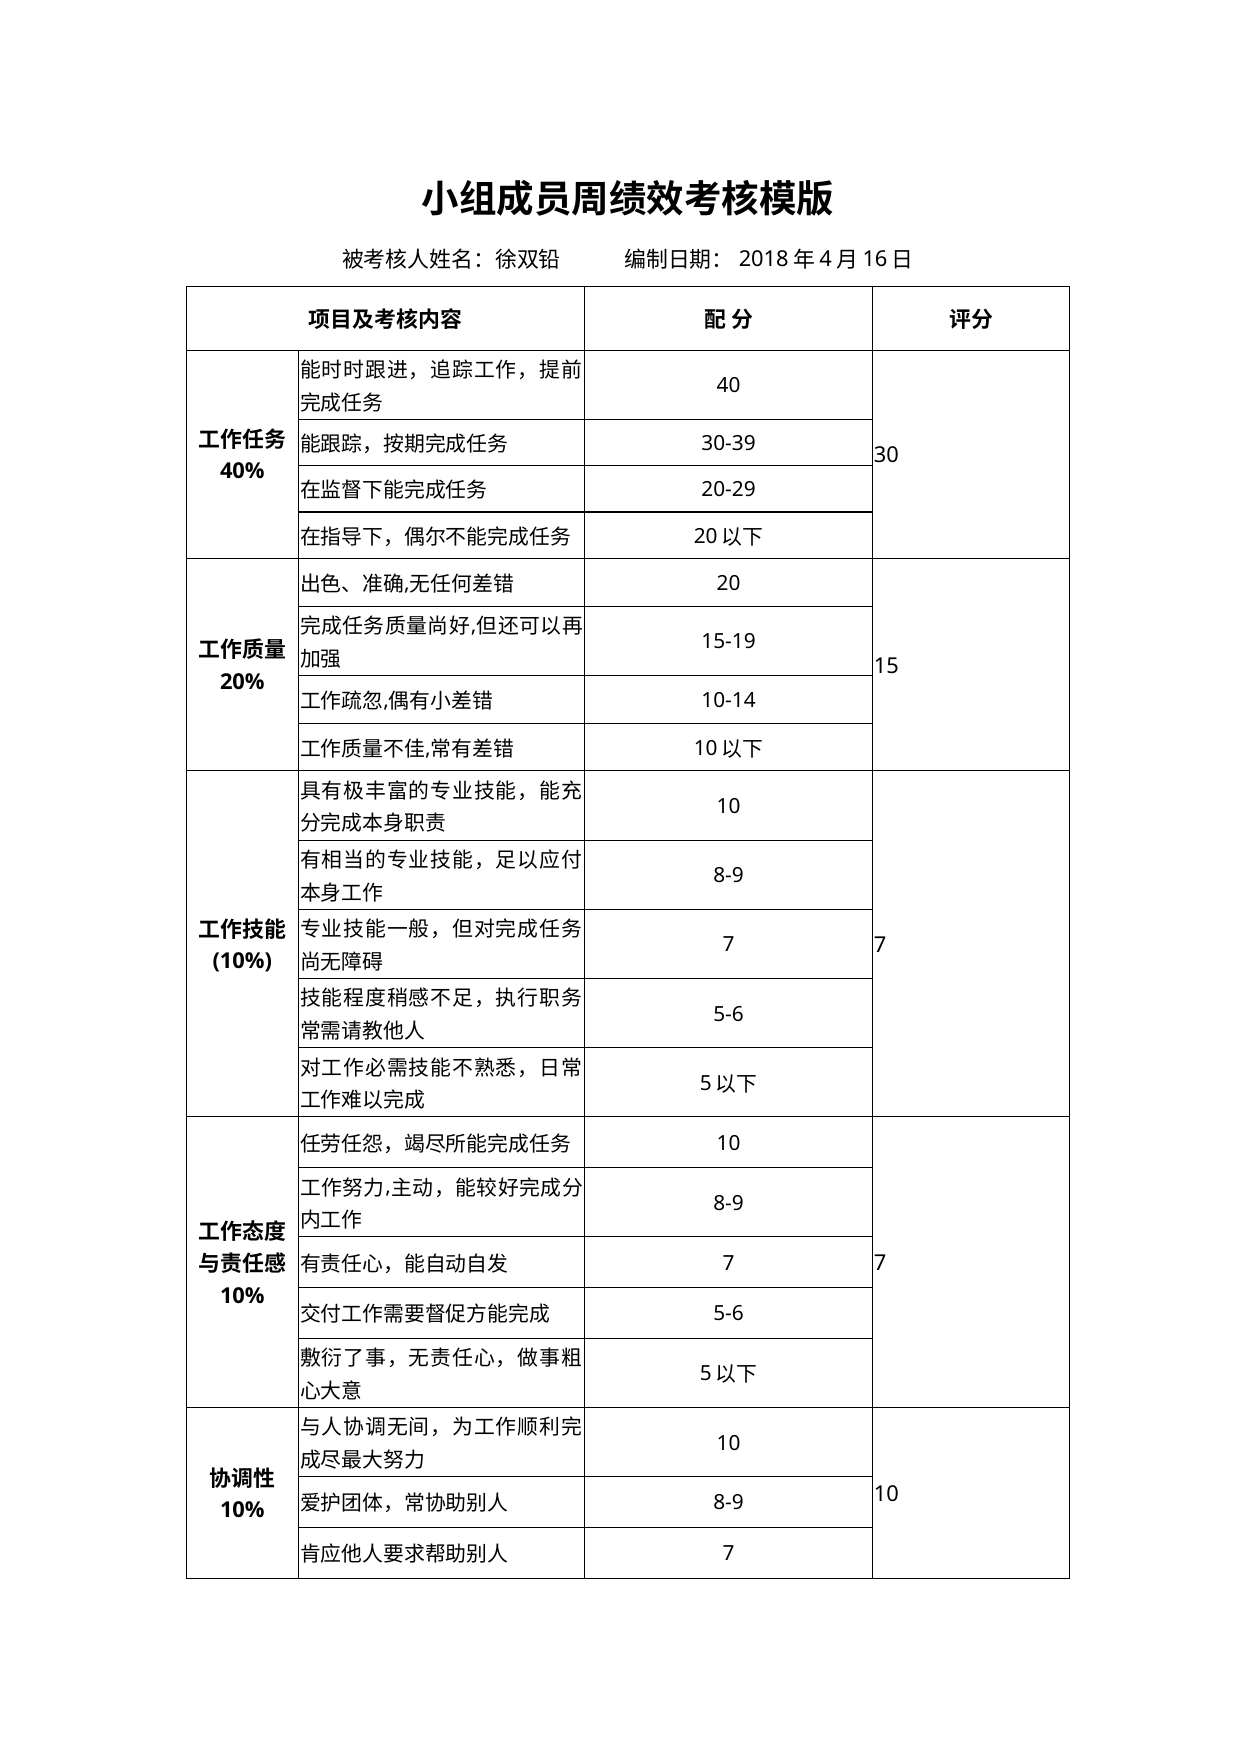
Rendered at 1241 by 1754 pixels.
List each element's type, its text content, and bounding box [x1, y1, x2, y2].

table_cell 8-9 [585, 1477, 872, 1527]
table_cell 工作态度与责任感10% [187, 1117, 298, 1407]
table_cell 交付工作需要督促方能完成 [299, 1288, 584, 1338]
table_cell 工作技能(10%) [187, 771, 298, 1116]
table_cell 7 [873, 771, 1069, 1116]
table_cell 8-9 [585, 1168, 872, 1236]
table_cell 5以下 [585, 1048, 872, 1116]
table_cell 与人协调无间，为工作顺利完成尽最大努力 [299, 1408, 584, 1476]
table_cell 7 [873, 1117, 1069, 1407]
table_cell 10 [873, 1408, 1069, 1577]
table_cell 能跟踪，按期完成任务 [299, 420, 584, 465]
table_cell 配 分 [585, 287, 872, 349]
table_cell 肯应他人要求帮助别人 [299, 1528, 584, 1577]
table_cell 15 [873, 559, 1069, 770]
table_cell 能时时跟进，追踪工作，提前完成任务 [299, 351, 584, 419]
table_cell 5-6 [585, 979, 872, 1047]
table_cell 出色、准确,无任何差错 [299, 559, 584, 606]
table_cell 5以下 [585, 1339, 872, 1407]
table_cell 敷衍了事，无责任心，做事粗心大意 [299, 1339, 584, 1407]
table_cell 8-9 [585, 841, 872, 909]
table_cell 10-14 [585, 676, 872, 723]
table_cell 20以下 [585, 513, 872, 558]
table_cell 工作疏忽,偶有小差错 [299, 676, 584, 723]
table_cell 被考核人姓名：徐双铅 编制日期： 2018年4月16日 [186, 230, 1069, 286]
table_cell 5-6 [585, 1288, 872, 1338]
table_cell 7 [585, 1528, 872, 1577]
table_cell 评分 [873, 287, 1069, 349]
table_cell 专业技能一般，但对完成任务尚无障碍 [299, 910, 584, 978]
table_cell 工作任务40% [187, 351, 298, 558]
table_cell 10 [585, 771, 872, 839]
table_cell 30-39 [585, 420, 872, 465]
table_cell 有责任心，能自动自发 [299, 1237, 584, 1287]
table_cell 协调性 10% [187, 1408, 298, 1577]
table_cell 完成任务质量尚好,但还可以再加强 [299, 607, 584, 675]
table_cell 工作质量20% [187, 559, 298, 770]
table_header 小组成员周绩效考核模版 [186, 162, 1069, 230]
table_cell 具有极丰富的专业技能，能充分完成本身职责 [299, 771, 584, 839]
table_cell 10 [585, 1117, 872, 1167]
table_cell 在监督下能完成任务 [299, 466, 584, 511]
table_cell 30 [873, 351, 1069, 558]
table_cell 40 [585, 351, 872, 419]
table_cell 15-19 [585, 607, 872, 675]
table_cell 10 [585, 1408, 872, 1476]
table_cell 工作努力,主动，能较好完成分内工作 [299, 1168, 584, 1236]
table_cell 对工作必需技能不熟悉，日常工作难以完成 [299, 1048, 584, 1116]
table_cell 技能程度稍感不足，执行职务常需请教他人 [299, 979, 584, 1047]
table_cell 任劳任怨，竭尽所能完成任务 [299, 1117, 584, 1167]
table_cell 工作质量不佳,常有差错 [299, 724, 584, 770]
table_cell 20 [585, 559, 872, 606]
table_cell 7 [585, 1237, 872, 1287]
table_cell 10以下 [585, 724, 872, 770]
table_cell 在指导下，偶尔不能完成任务 [299, 513, 584, 558]
table_cell 20-29 [585, 466, 872, 511]
table_cell 有相当的专业技能，足以应付本身工作 [299, 841, 584, 909]
table_cell 项目及考核内容 [187, 287, 584, 349]
table_cell 爱护团体，常协助别人 [299, 1477, 584, 1527]
table_cell 7 [585, 910, 872, 978]
